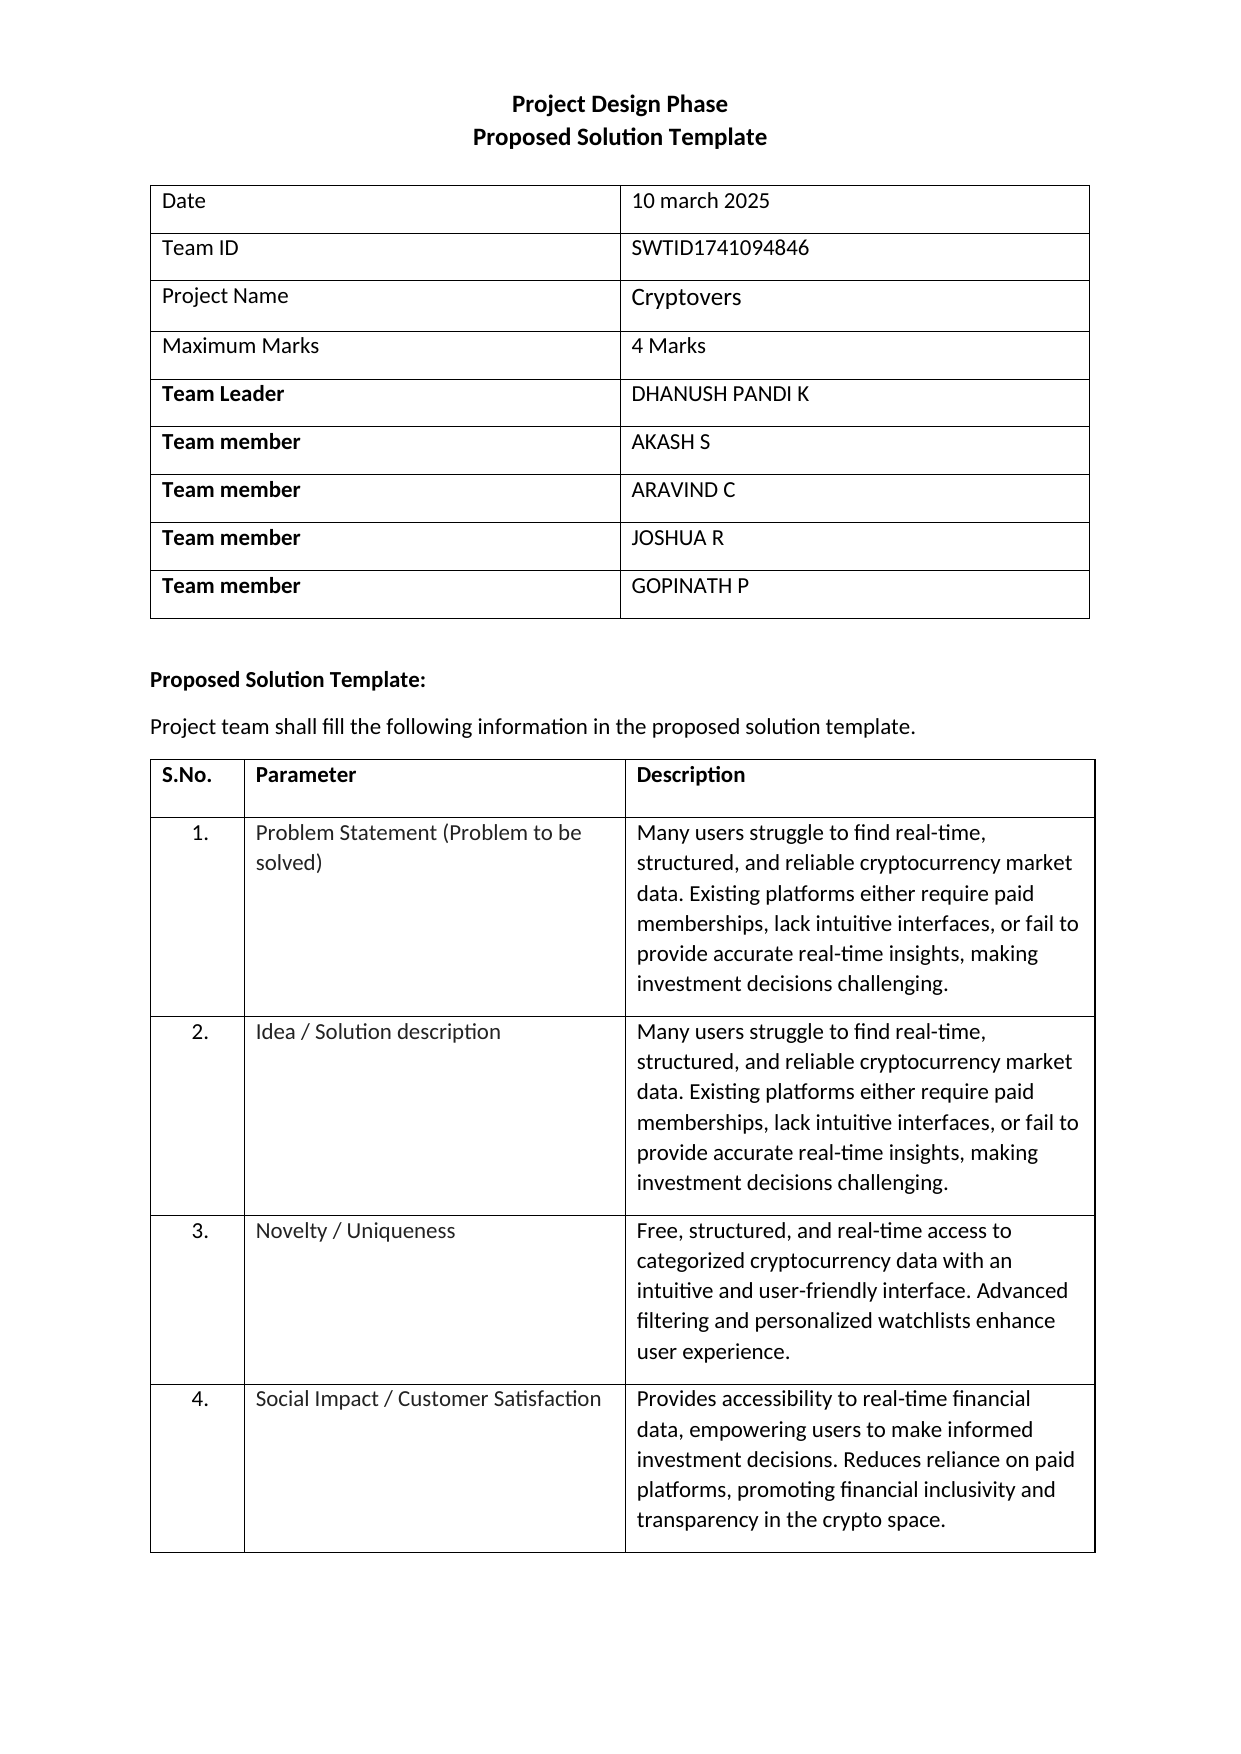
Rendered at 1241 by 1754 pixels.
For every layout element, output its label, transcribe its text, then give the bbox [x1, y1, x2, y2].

text Project Design Phase [150, 89, 1090, 119]
table_cell Idea / Solution description [245, 1017, 625, 1215]
table_cell Novelty / Uniqueness [245, 1216, 625, 1383]
table_cell Social Impact / Customer Satisfaction [245, 1385, 625, 1552]
table_cell AKASH S [621, 427, 1089, 474]
table_cell JOSHUA R [621, 523, 1089, 570]
table_cell Cryptovers [621, 281, 1089, 331]
table_cell Project Name [151, 281, 620, 331]
table_header Parameter [245, 760, 625, 817]
table_header S.No. [151, 760, 244, 817]
table_cell Free, structured, and real-time access to categorized cryptocurrency data with an intuitive and user-friendly interface. Advanced filtering and personalized watchlists enhance user experience. [626, 1216, 1094, 1383]
table_cell Team member [151, 571, 620, 617]
table_cell ARAVIND C [621, 475, 1089, 522]
table_cell 4 Marks [621, 332, 1089, 378]
table_header Date [151, 186, 620, 232]
table_cell Provides accessibility to real-time financial data, empowering users to make informed investment decisions. Reduces reliance on paid platforms, promoting financial inclusivity and transparency in the crypto space. [626, 1385, 1094, 1552]
table_cell [151, 1385, 244, 1552]
table_cell Team member [151, 427, 620, 474]
table_cell [151, 1216, 244, 1383]
table_cell DHANUSH PANDI K [621, 380, 1089, 426]
table_header 10 march 2025 [621, 186, 1089, 232]
text Proposed Solution Template: [150, 665, 1090, 693]
table_cell SWTID1741094846 [621, 234, 1089, 280]
table_cell [151, 818, 244, 1016]
text Proposed Solution Template [150, 122, 1090, 152]
table_cell Many users struggle to find real-time, structured, and reliable cryptocurrency market data. Existing platforms either require paid memberships, lack intuitive interfaces, or fail to provide accurate real-time insights, making investment decisions challenging. [626, 1017, 1094, 1215]
table_cell Many users struggle to find real-time, structured, and reliable cryptocurrency market data. Existing platforms either require paid memberships, lack intuitive interfaces, or fail to provide accurate real-time insights, making investment decisions challenging. [626, 818, 1094, 1016]
table_cell Team ID [151, 234, 620, 280]
text Project team shall fill the following information in the proposed solution template. [150, 712, 1090, 740]
table_cell Problem Statement (Problem to be solved) [245, 818, 625, 1016]
table_cell GOPINATH P [621, 571, 1089, 617]
table_cell Team member [151, 475, 620, 522]
table_cell Maximum Marks [151, 332, 620, 378]
table_header Description [626, 760, 1094, 817]
table_cell Team member [151, 523, 620, 570]
table_cell [151, 1017, 244, 1215]
table_cell Team Leader [151, 380, 620, 426]
